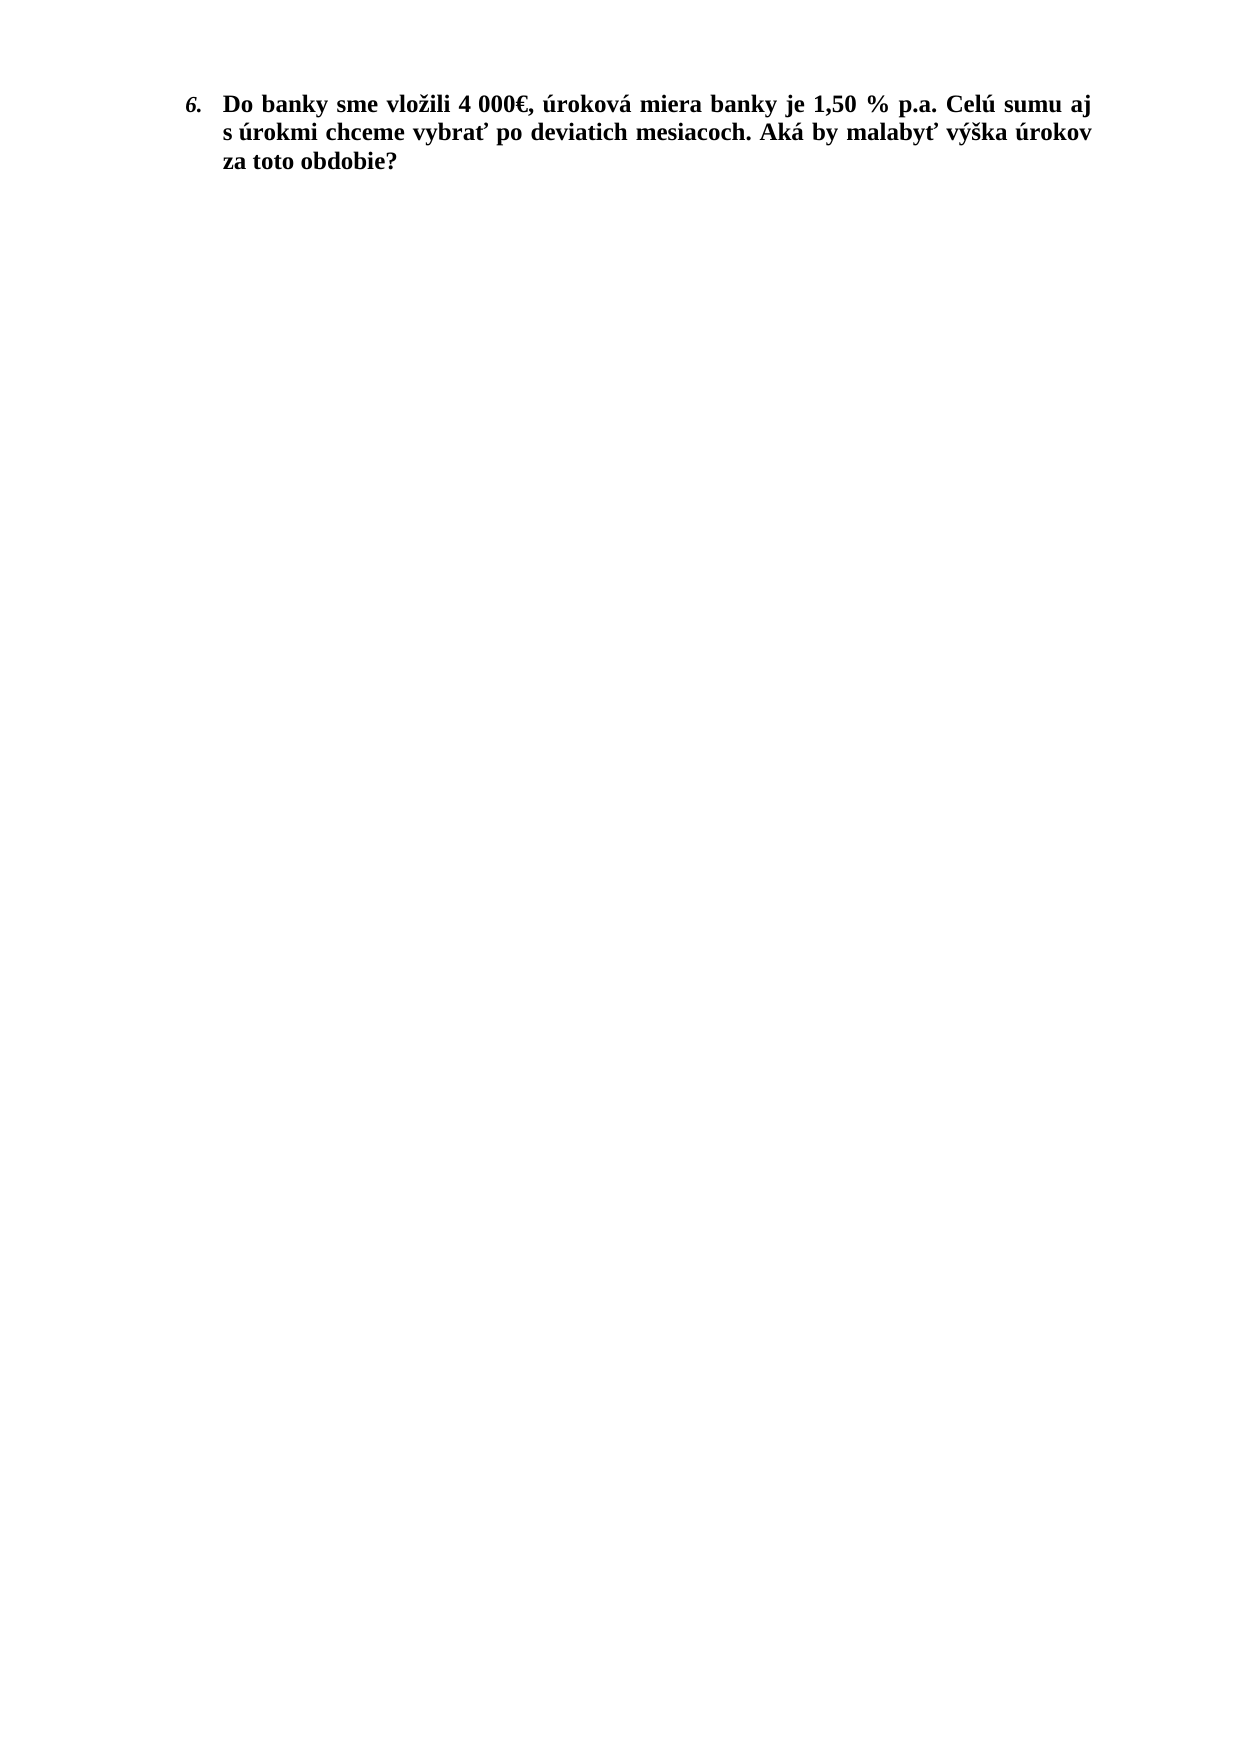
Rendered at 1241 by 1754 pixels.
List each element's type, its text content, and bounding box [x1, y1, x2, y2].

list Do banky sme vložili 4 000€, úroková miera banky je 1,50 % p.a. Celú sumu aj s úrokmi chceme vybrať po deviatich mesiacoch. Aká by malabyť výška úrokov za toto obdobie? [185, 89, 1093, 175]
